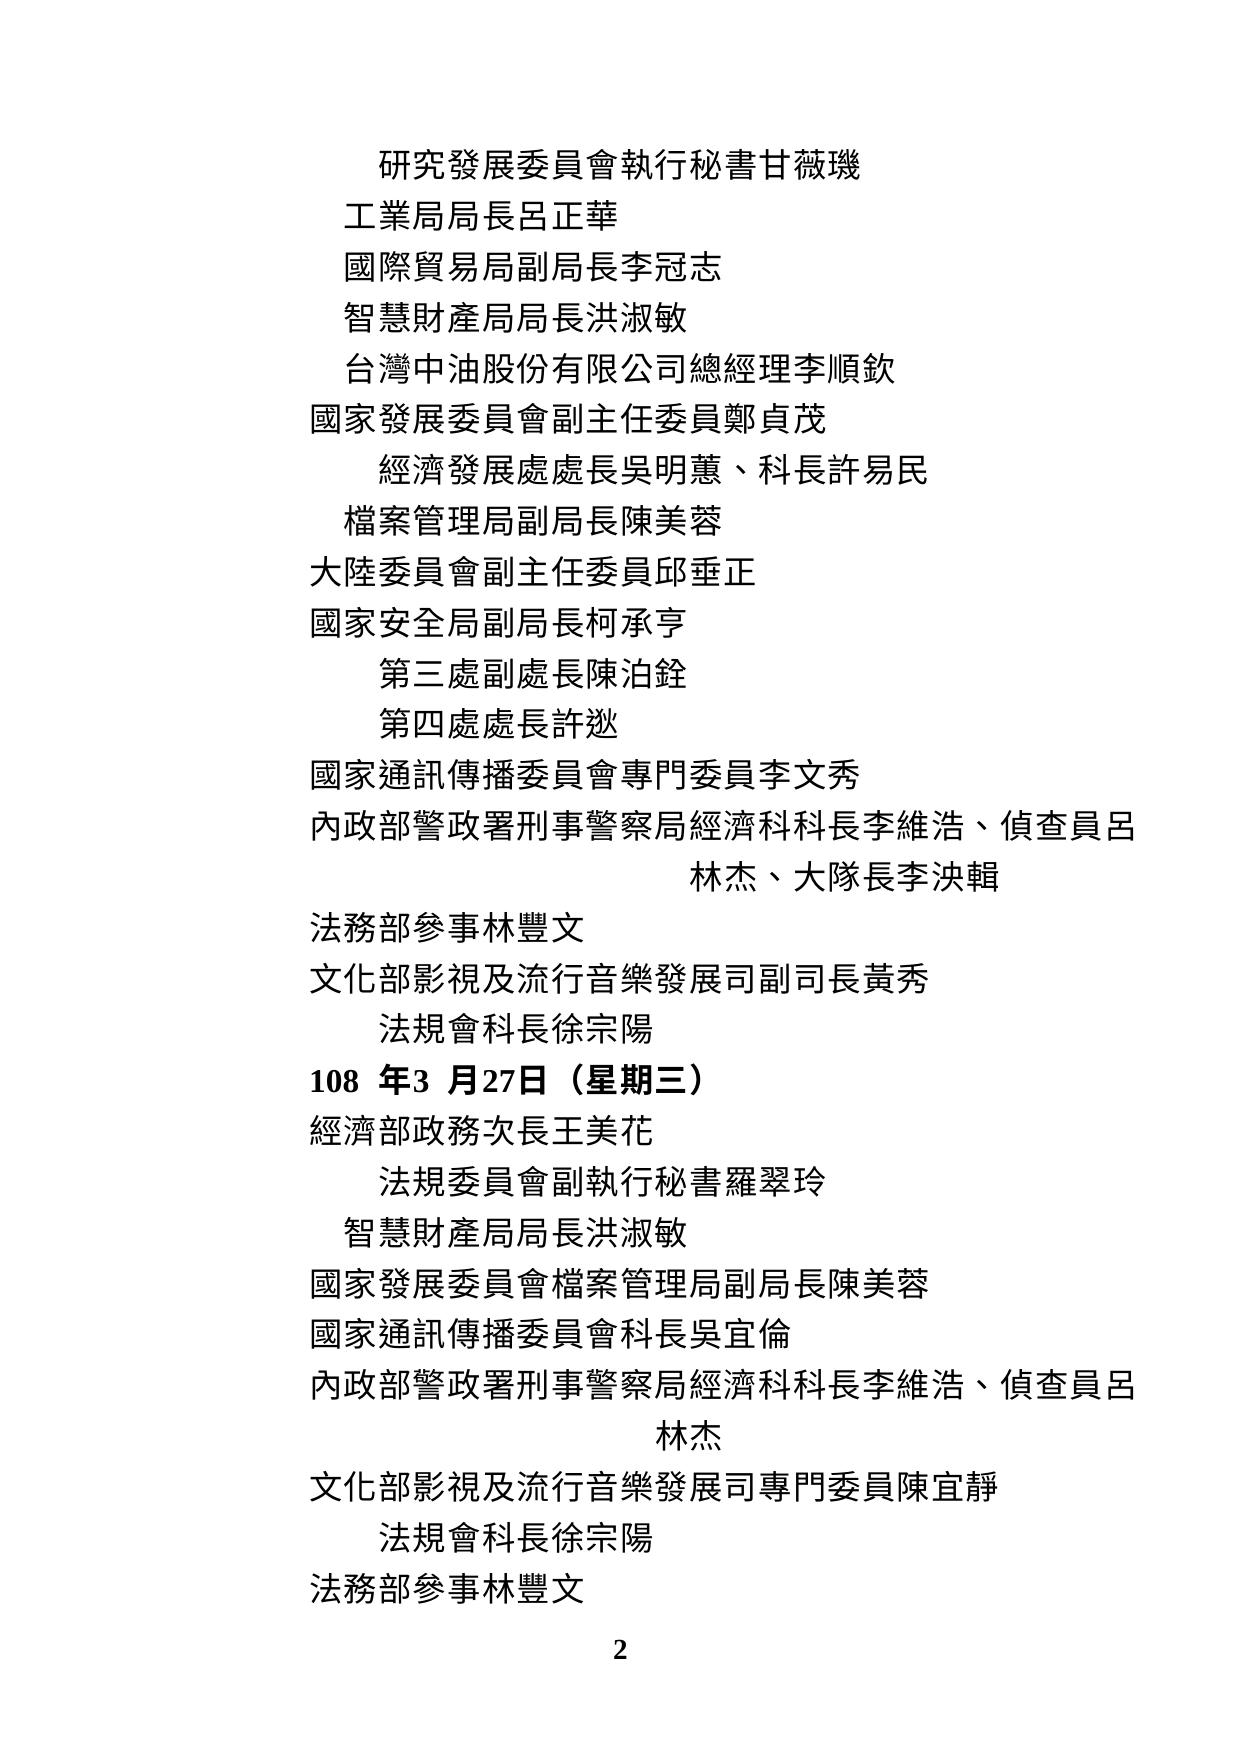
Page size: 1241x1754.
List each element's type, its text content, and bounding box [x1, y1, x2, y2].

text 第四處處長許逖 [344, 697, 1139, 748]
text 內政部警政署刑事警察局經濟科科長李維浩、偵查員呂 [274, 1358, 1139, 1409]
text 文化部影視及流行音樂發展司專門委員陳宜靜 [274, 1459, 1139, 1510]
text 法務部參事林豐文 [274, 900, 1139, 951]
text 法規會科長徐宗陽 [344, 1510, 1139, 1561]
text 法務部參事林豐文 [274, 1561, 1139, 1612]
text 內政部警政署刑事警察局經濟科科長李維浩、偵查員呂林杰、大隊長李泱輯 [274, 799, 1139, 900]
text 檔案管理局副局長陳美蓉 [309, 494, 1139, 544]
text 國家發展委員會檔案管理局副局長陳美蓉 [274, 1256, 1139, 1307]
text 工業局局長呂正華 [309, 189, 1139, 239]
text 國家安全局副局長柯承亨 [274, 595, 1139, 646]
text 台灣中油股份有限公司總經理李順欽 [309, 341, 1139, 392]
text 智慧財產局局長洪淑敏 [309, 1205, 1139, 1256]
text 智慧財產局局長洪淑敏 [309, 290, 1139, 341]
text 林杰 [551, 1409, 1139, 1459]
text 法規會科長徐宗陽 [344, 1002, 1139, 1053]
text 文化部影視及流行音樂發展司副司長黃秀 [274, 951, 1139, 1002]
text 國際貿易局副局長李冠志 [309, 239, 1139, 290]
text 法規委員會副執行秘書羅翠玲 [344, 1154, 1139, 1205]
text 經濟發展處處長吳明蕙、科長許易民 [344, 443, 1139, 494]
text 經濟部政務次長王美花 [274, 1104, 1139, 1154]
text 108年3月27日（星期三） [274, 1053, 1139, 1104]
text 國家通訊傳播委員會科長吳宜倫 [274, 1307, 1139, 1358]
text 第三處副處長陳泊銓 [344, 646, 1139, 697]
text 國家發展委員會副主任委員鄭貞茂 [274, 392, 1139, 443]
text 國家通訊傳播委員會專門委員李文秀 [274, 748, 1139, 799]
text 大陸委員會副主任委員邱垂正 [274, 544, 1139, 595]
text 研究發展委員會執行秘書甘薇璣 [344, 138, 1139, 189]
